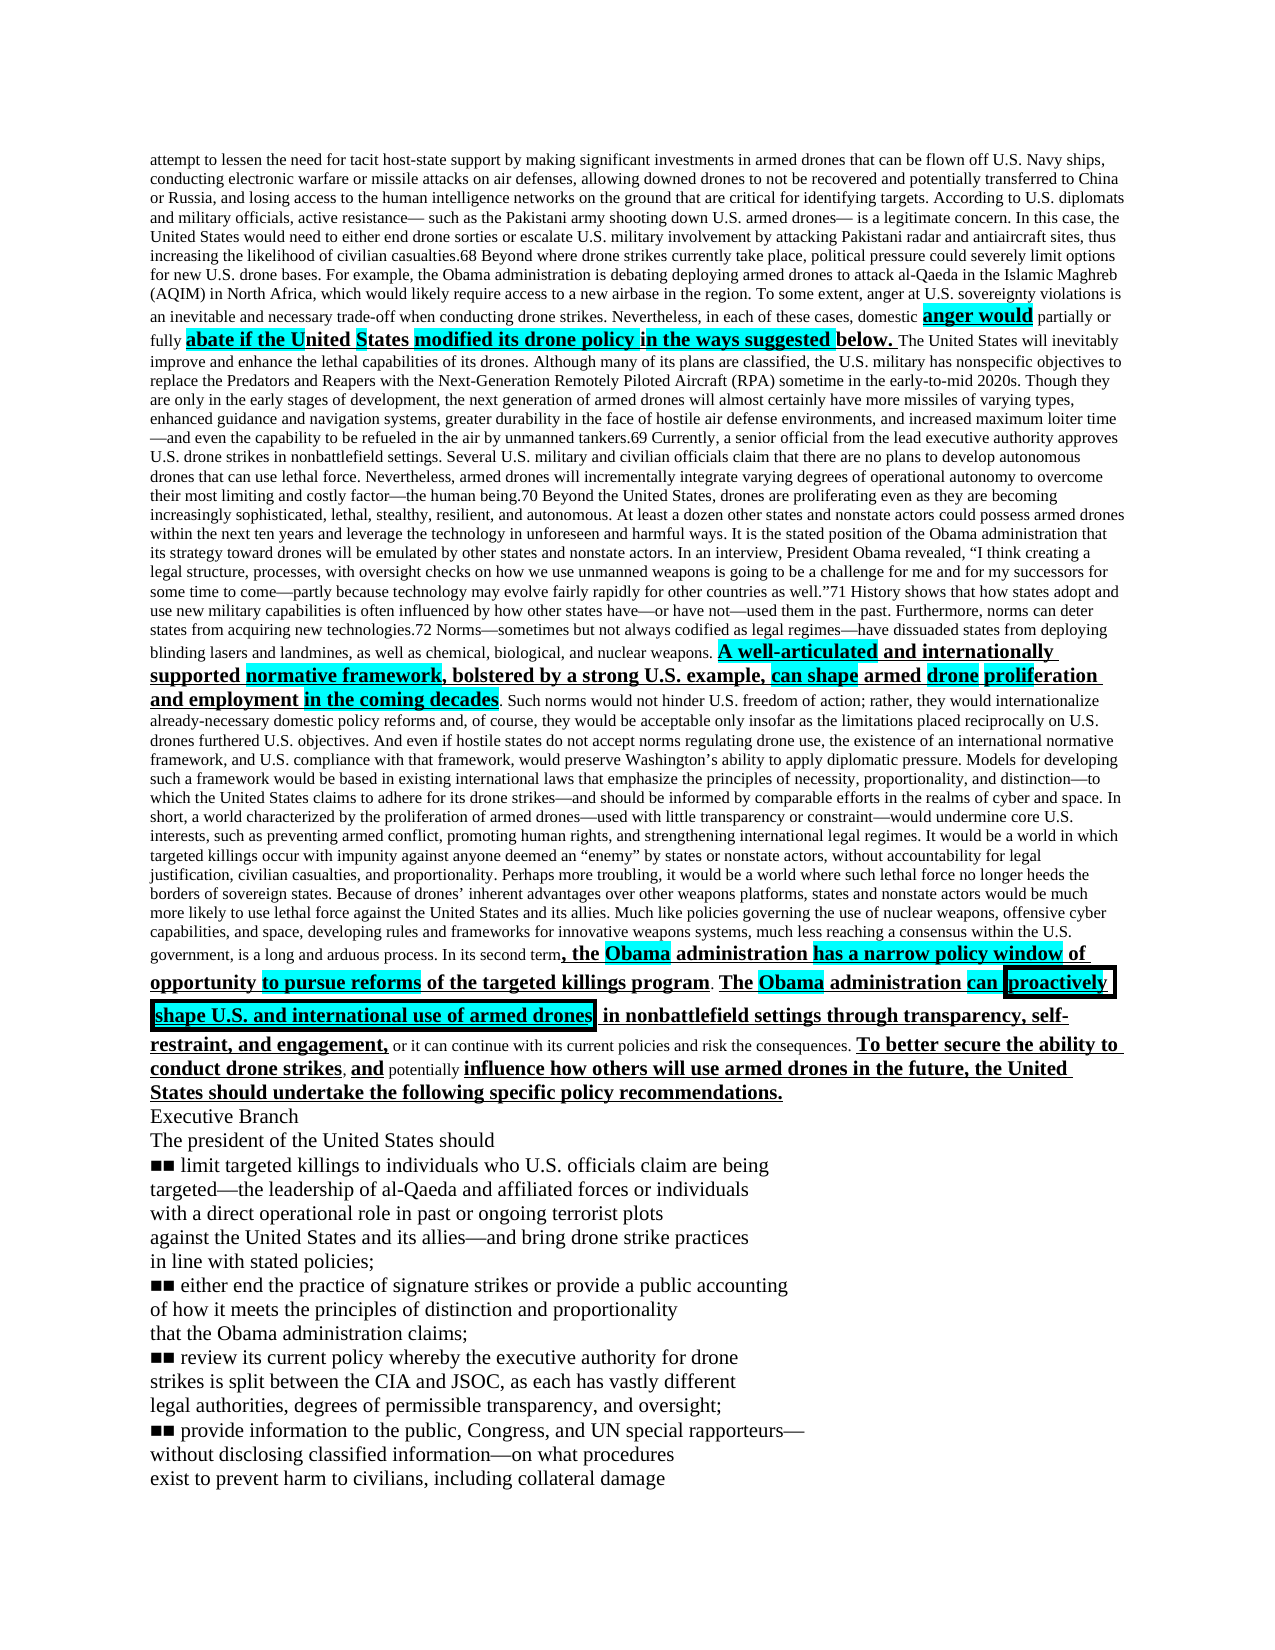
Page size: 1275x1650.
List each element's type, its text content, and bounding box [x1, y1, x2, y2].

text of how it meets the principles of distinction and proportionality [150, 1297, 1125, 1321]
text The president of the United States should [150, 1128, 1125, 1152]
text ■■ provide information to the public, Congress, and UN special rapporteurs— [150, 1417, 1125, 1442]
text that the Obama administration claims; [150, 1321, 1125, 1345]
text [150, 150, 1125, 1104]
text strikes is split between the CIA and JSOC, as each has vastly different [150, 1369, 1125, 1393]
text against the United States and its allies—and bring drone strike practices [150, 1225, 1125, 1249]
text ■■ either end the practice of signature strikes or provide a public accounting [150, 1273, 1125, 1297]
text Executive Branch [150, 1104, 1125, 1128]
text with a direct operational role in past or ongoing terrorist plots [150, 1201, 1125, 1225]
text in line with stated policies; [150, 1249, 1125, 1273]
text targeted—the leadership of al-Qaeda and affiliated forces or individuals [150, 1177, 1125, 1201]
text without disclosing classified information—on what procedures [150, 1442, 1125, 1466]
text exist to prevent harm to civilians, including collateral damage [150, 1466, 1125, 1490]
text ■■ review its current policy whereby the executive authority for drone [150, 1345, 1125, 1369]
text ■■ limit targeted killings to individuals who U.S. officials claim are being [150, 1152, 1125, 1177]
text legal authorities, degrees of permissible transparency, and oversight; [150, 1393, 1125, 1417]
